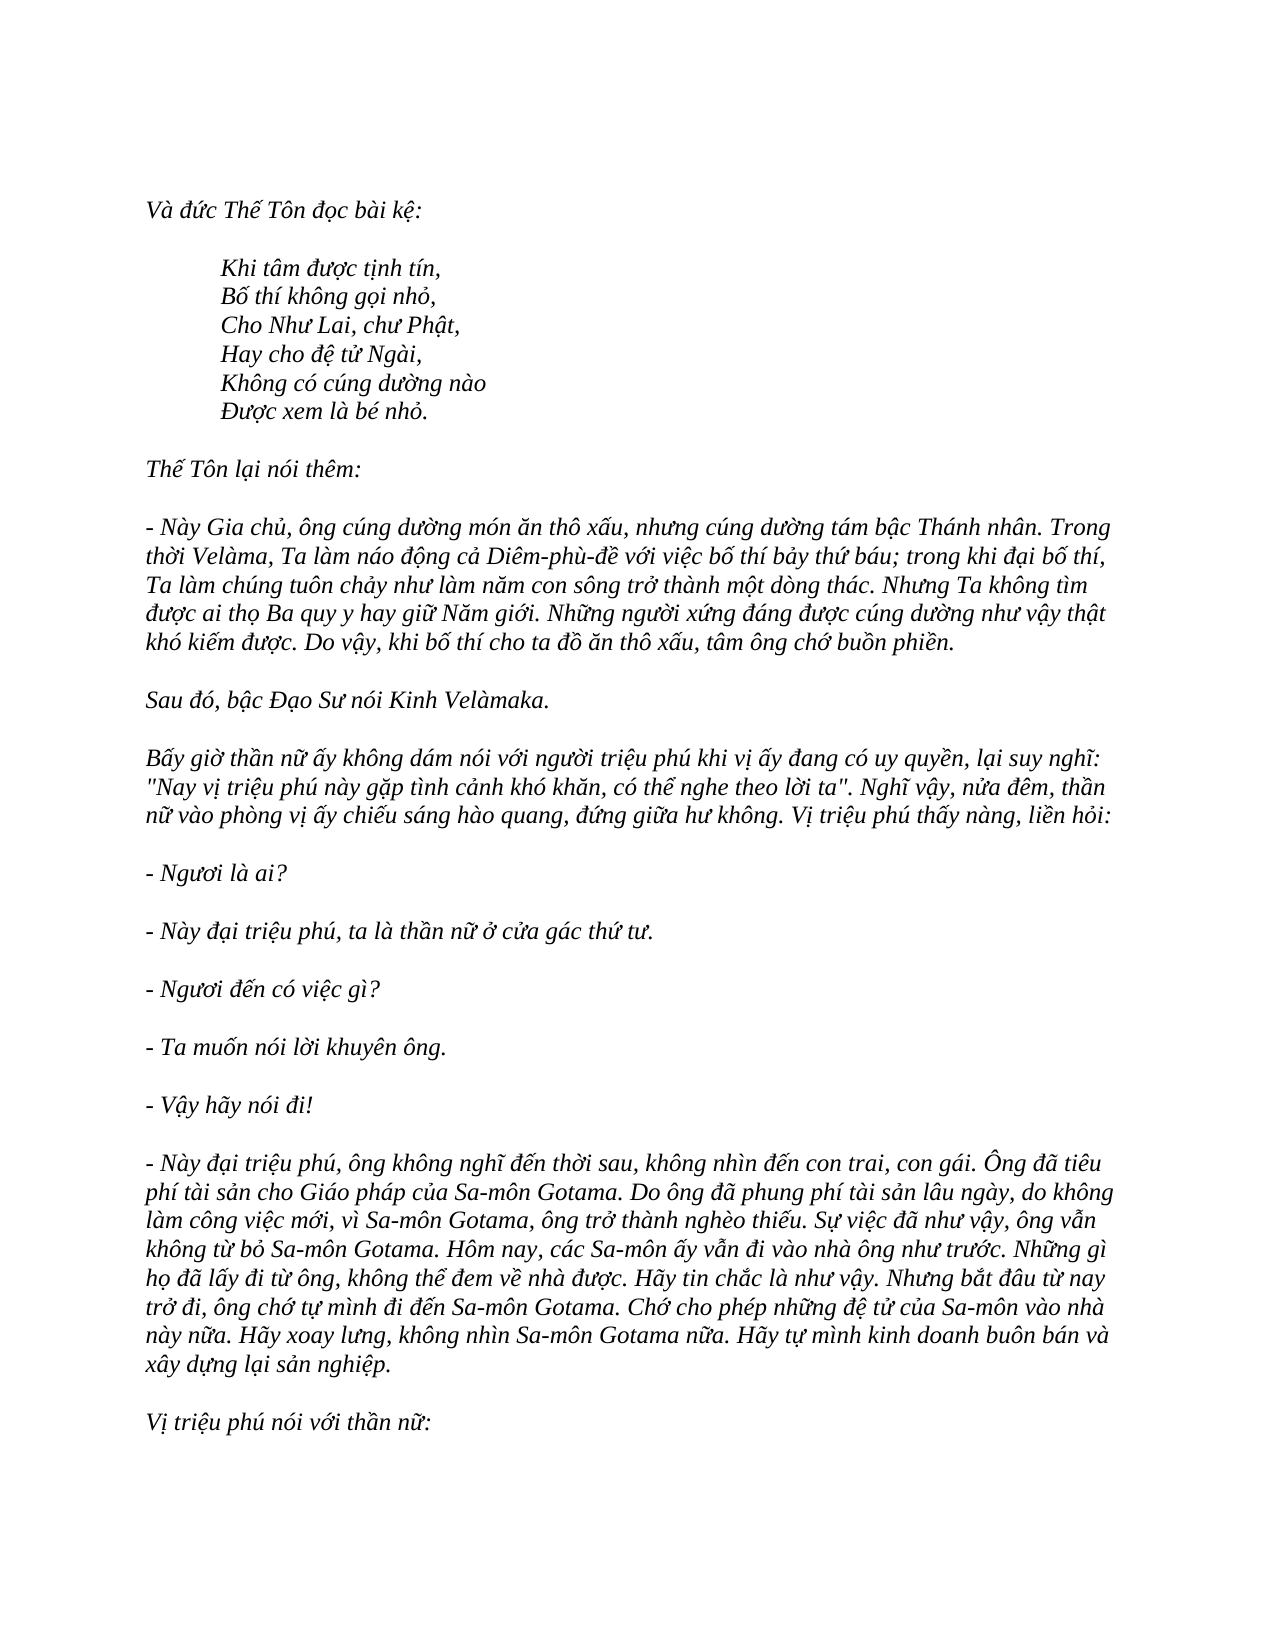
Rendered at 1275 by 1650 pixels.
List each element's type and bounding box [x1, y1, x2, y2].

table_header [130, 150, 1145, 1481]
